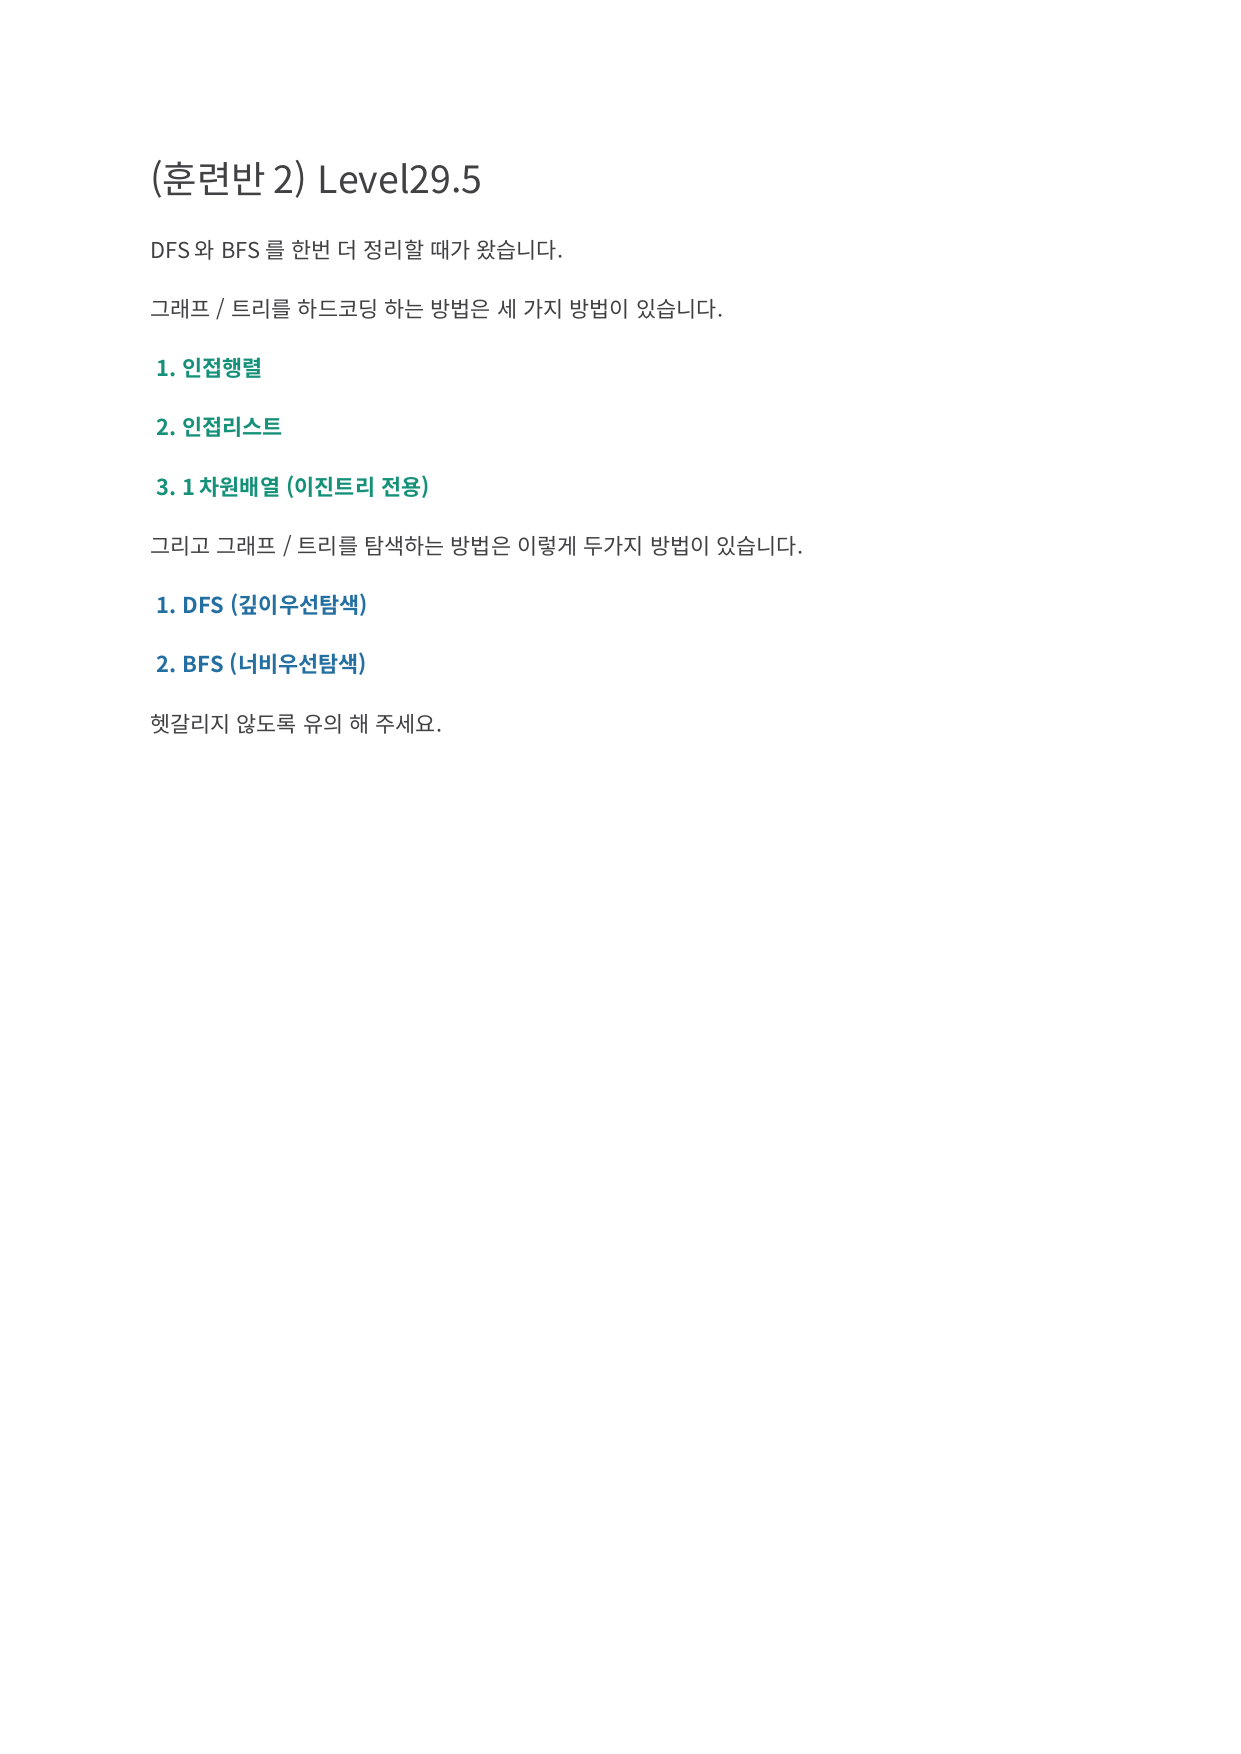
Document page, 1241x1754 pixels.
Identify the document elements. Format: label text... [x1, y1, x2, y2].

text 그래프 / 트리를 하드코딩 하는 방법은 세 가지 방법이 있습니다. [150, 292, 1090, 323]
text DFS와 BFS를 한번 더 정리할 때가 왔습니다. [150, 233, 1090, 264]
text 2. 인접리스트 [150, 410, 1090, 442]
text 헷갈리지 않도록 유의 해 주세요. [150, 707, 1090, 738]
text 1. 인접행렬 [150, 351, 1090, 383]
subtitle (훈련반2) Level29.5 [150, 150, 1090, 204]
text 2. BFS (너비우선탐색) [150, 647, 1090, 679]
text 1. DFS (깊이우선탐색) [150, 588, 1090, 620]
text 3. 1차원배열 (이진트리 전용) [150, 470, 1090, 501]
text 그리고 그래프 / 트리를 탐색하는 방법은 이렇게 두가지 방법이 있습니다. [150, 529, 1090, 561]
